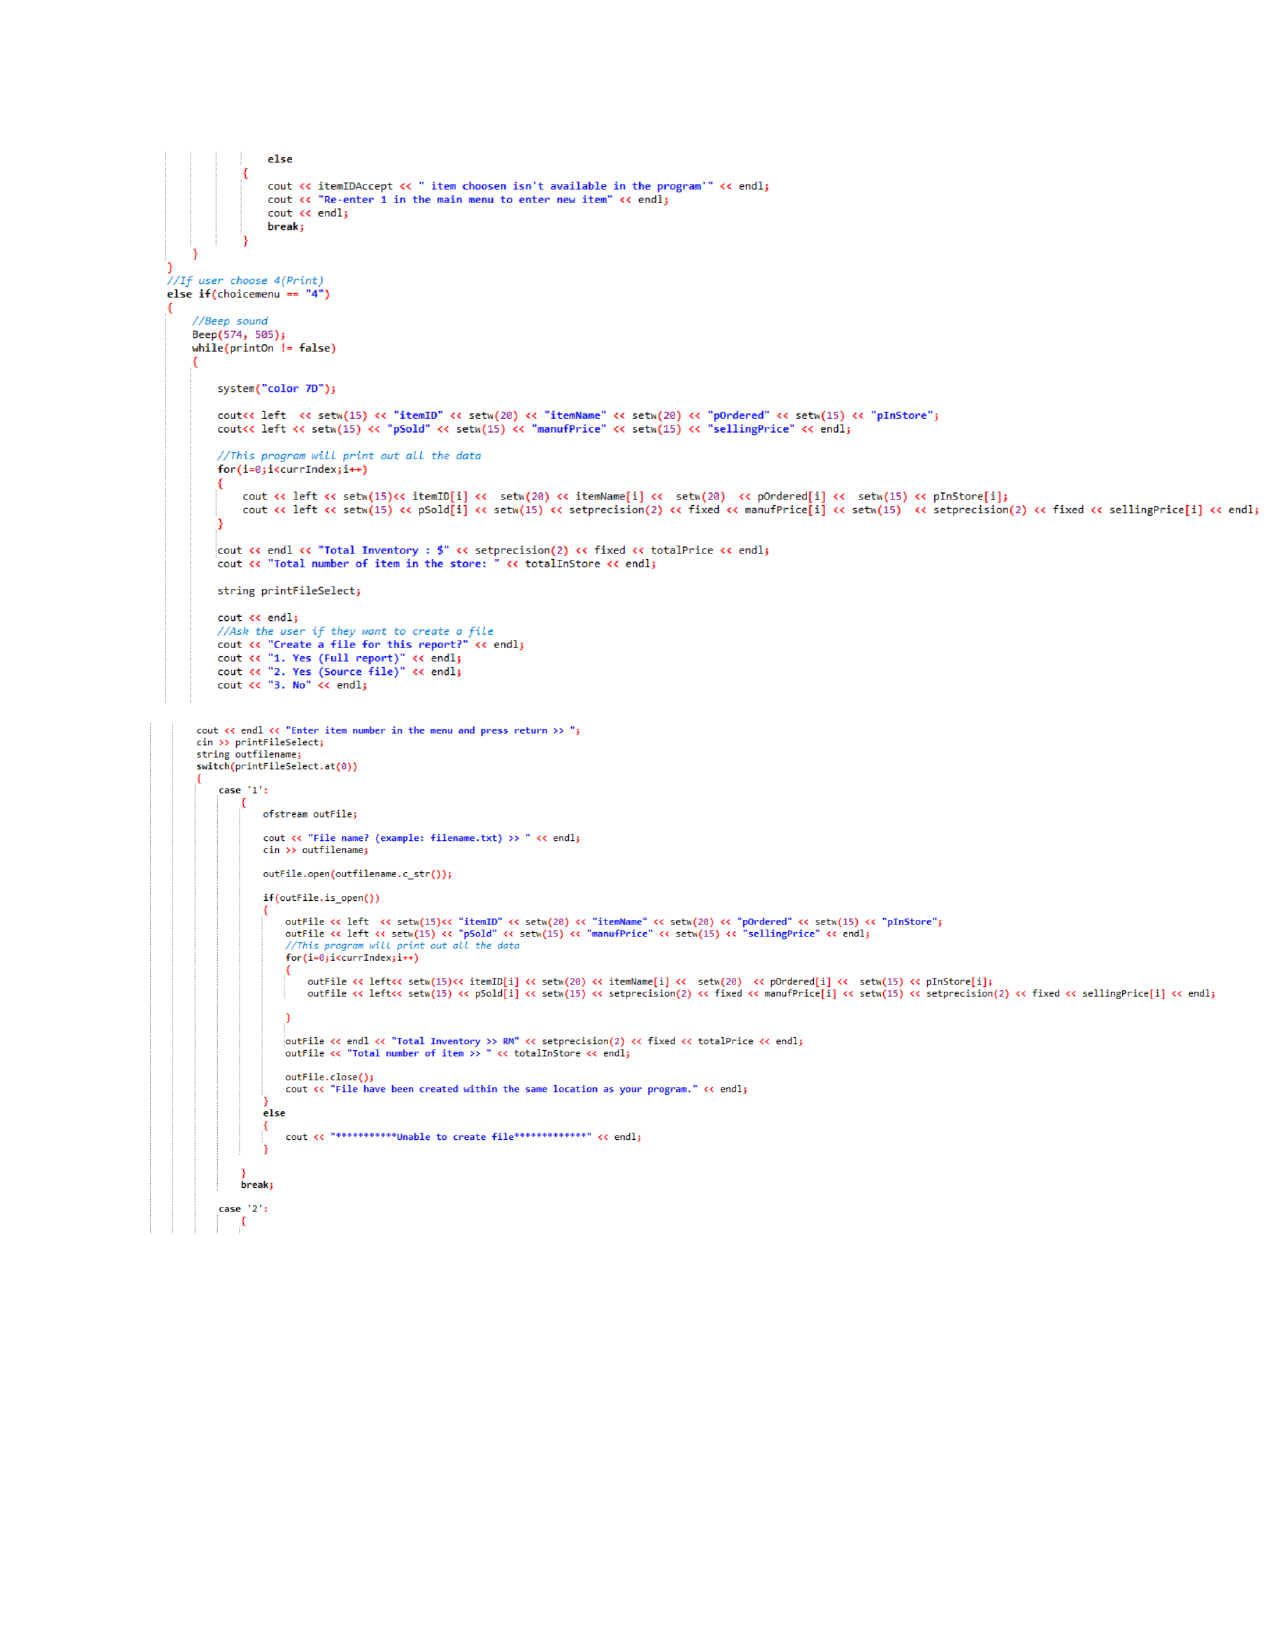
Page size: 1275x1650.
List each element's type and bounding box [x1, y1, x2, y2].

picture [150, 150, 1272, 704]
picture [150, 722, 1237, 1234]
